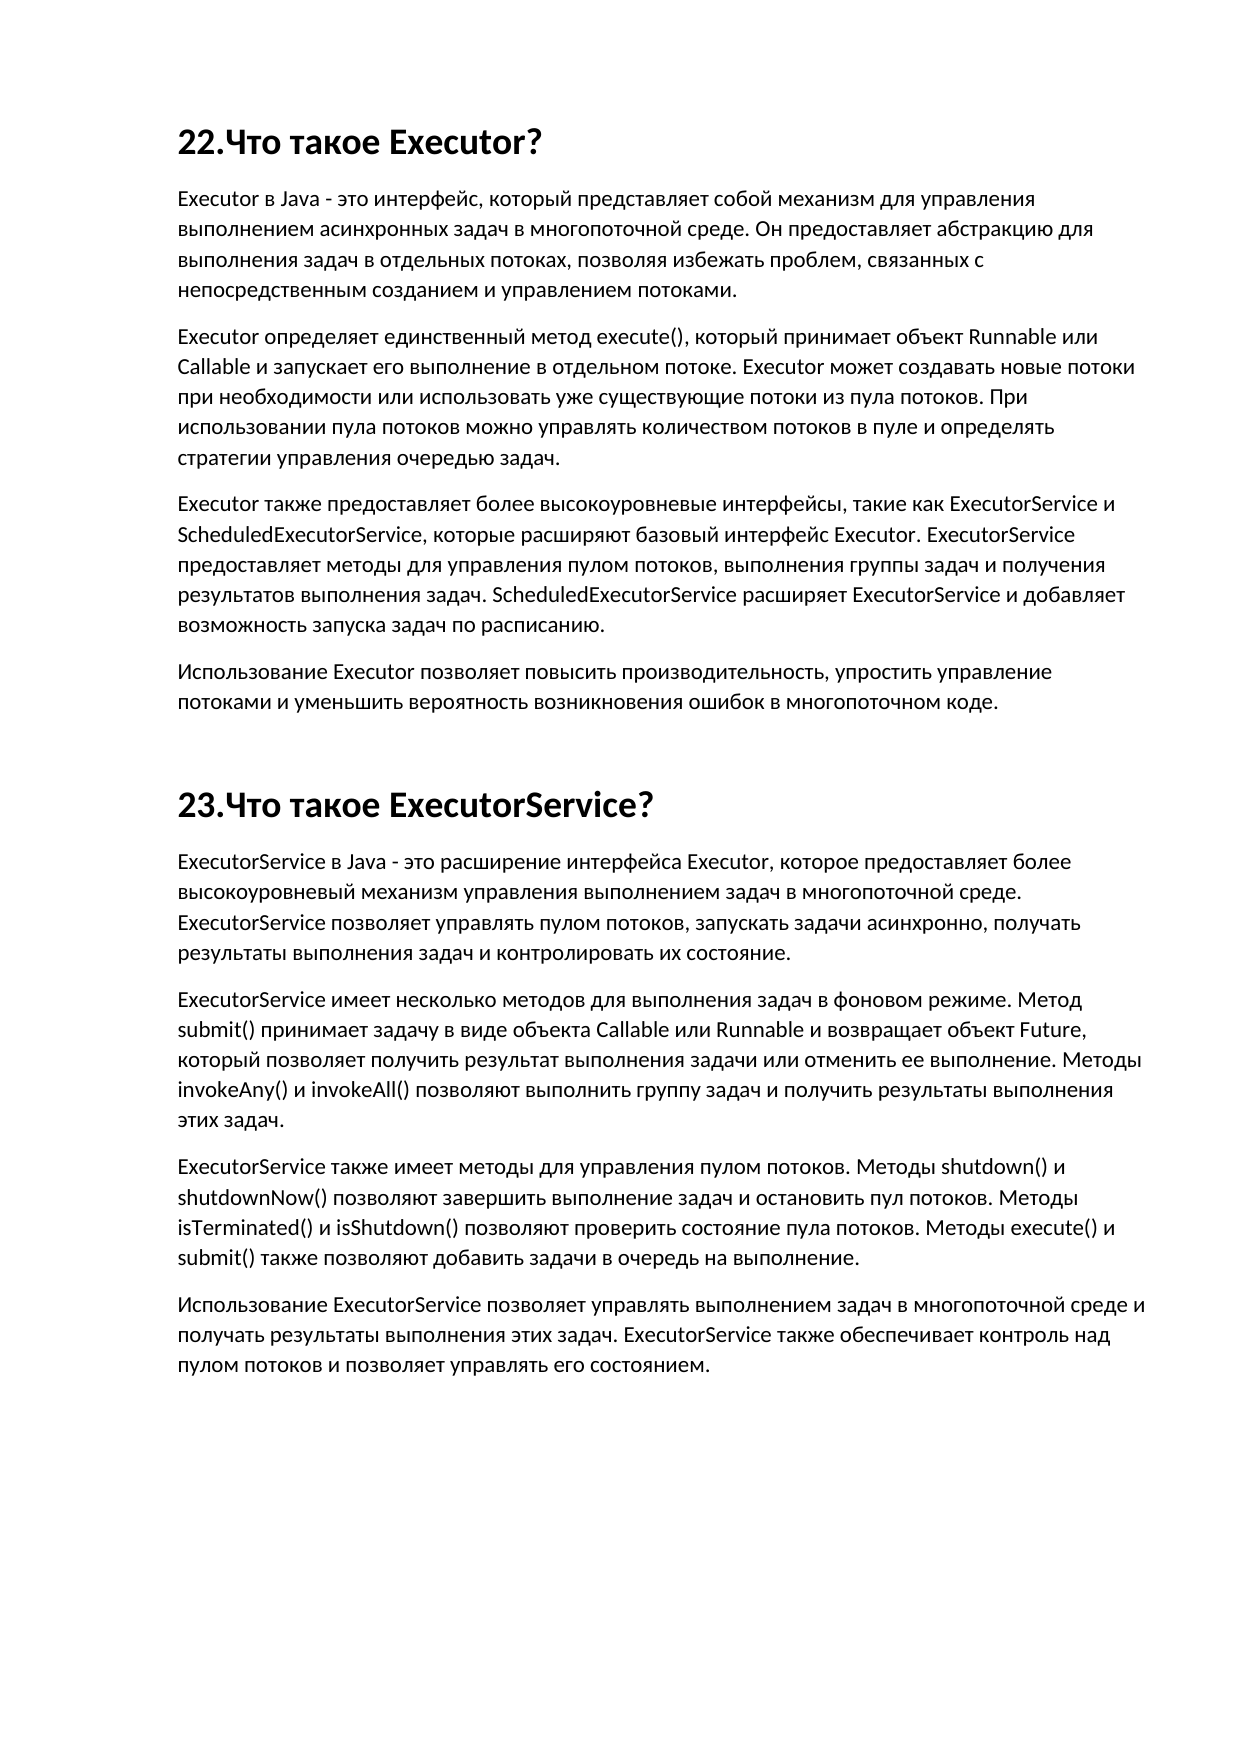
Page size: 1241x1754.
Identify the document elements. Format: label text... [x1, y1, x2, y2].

text Executor также предоставляет более высокоуровневые интерфейсы, такие как ExecutorService и ScheduledExecutorService, которые расширяют базовый интерфейс Executor. ExecutorService предоставляет методы для управления пулом потоков, выполнения группы задач и получения результатов выполнения задач. ScheduledExecutorService расширяет ExecutorService и добавляет возможность запуска задач по расписанию. [177, 489, 1152, 638]
text 22.Что такое Executor? [177, 118, 1152, 164]
text Executor определяет единственный метод execute(), который принимает объект Runnable или Callable и запускает его выполнение в отдельном потоке. Executor может создавать новые потоки при необходимости или использовать уже существующие потоки из пула потоков. При использовании пула потоков можно управлять количеством потоков в пуле и определять стратегии управления очередью задач. [177, 322, 1152, 471]
text Использование ExecutorService позволяет управлять выполнением задач в многопоточной среде и получать результаты выполнения этих задач. ExecutorService также обеспечивает контроль над пулом потоков и позволяет управлять его состоянием. [177, 1290, 1152, 1378]
text ExecutorService имеет несколько методов для выполнения задач в фоновом режиме. Метод submit() принимает задачу в виде объекта Callable или Runnable и возвращает объект Future, который позволяет получить результат выполнения задачи или отменить ее выполнение. Методы invokeAny() и invokeAll() позволяют выполнить группу задач и получить результаты выполнения этих задач. [177, 985, 1152, 1134]
text ExecutorService также имеет методы для управления пулом потоков. Методы shutdown() и shutdownNow() позволяют завершить выполнение задач и остановить пул потоков. Методы isTerminated() и isShutdown() позволяют проверить состояние пула потоков. Методы execute() и submit() также позволяют добавить задачи в очередь на выполнение. [177, 1152, 1152, 1271]
text Executor в Java - это интерфейс, который представляет собой механизм для управления выполнением асинхронных задач в многопоточной среде. Он предоставляет абстракцию для выполнения задач в отдельных потоках, позволяя избежать проблем, связанных с непосредственным созданием и управлением потоками. [177, 184, 1152, 303]
text ExecutorService в Java - это расширение интерфейса Executor, которое предоставляет более высокоуровневый механизм управления выполнением задач в многопоточной среде. ExecutorService позволяет управлять пулом потоков, запускать задачи асинхронно, получать результаты выполнения задач и контролировать их состояние. [177, 847, 1152, 966]
text 23.Что такое ExecutorService? [177, 781, 1152, 827]
text Использование Executor позволяет повысить производительность, упростить управление потоками и уменьшить вероятность возникновения ошибок в многопоточном коде. [177, 657, 1152, 715]
